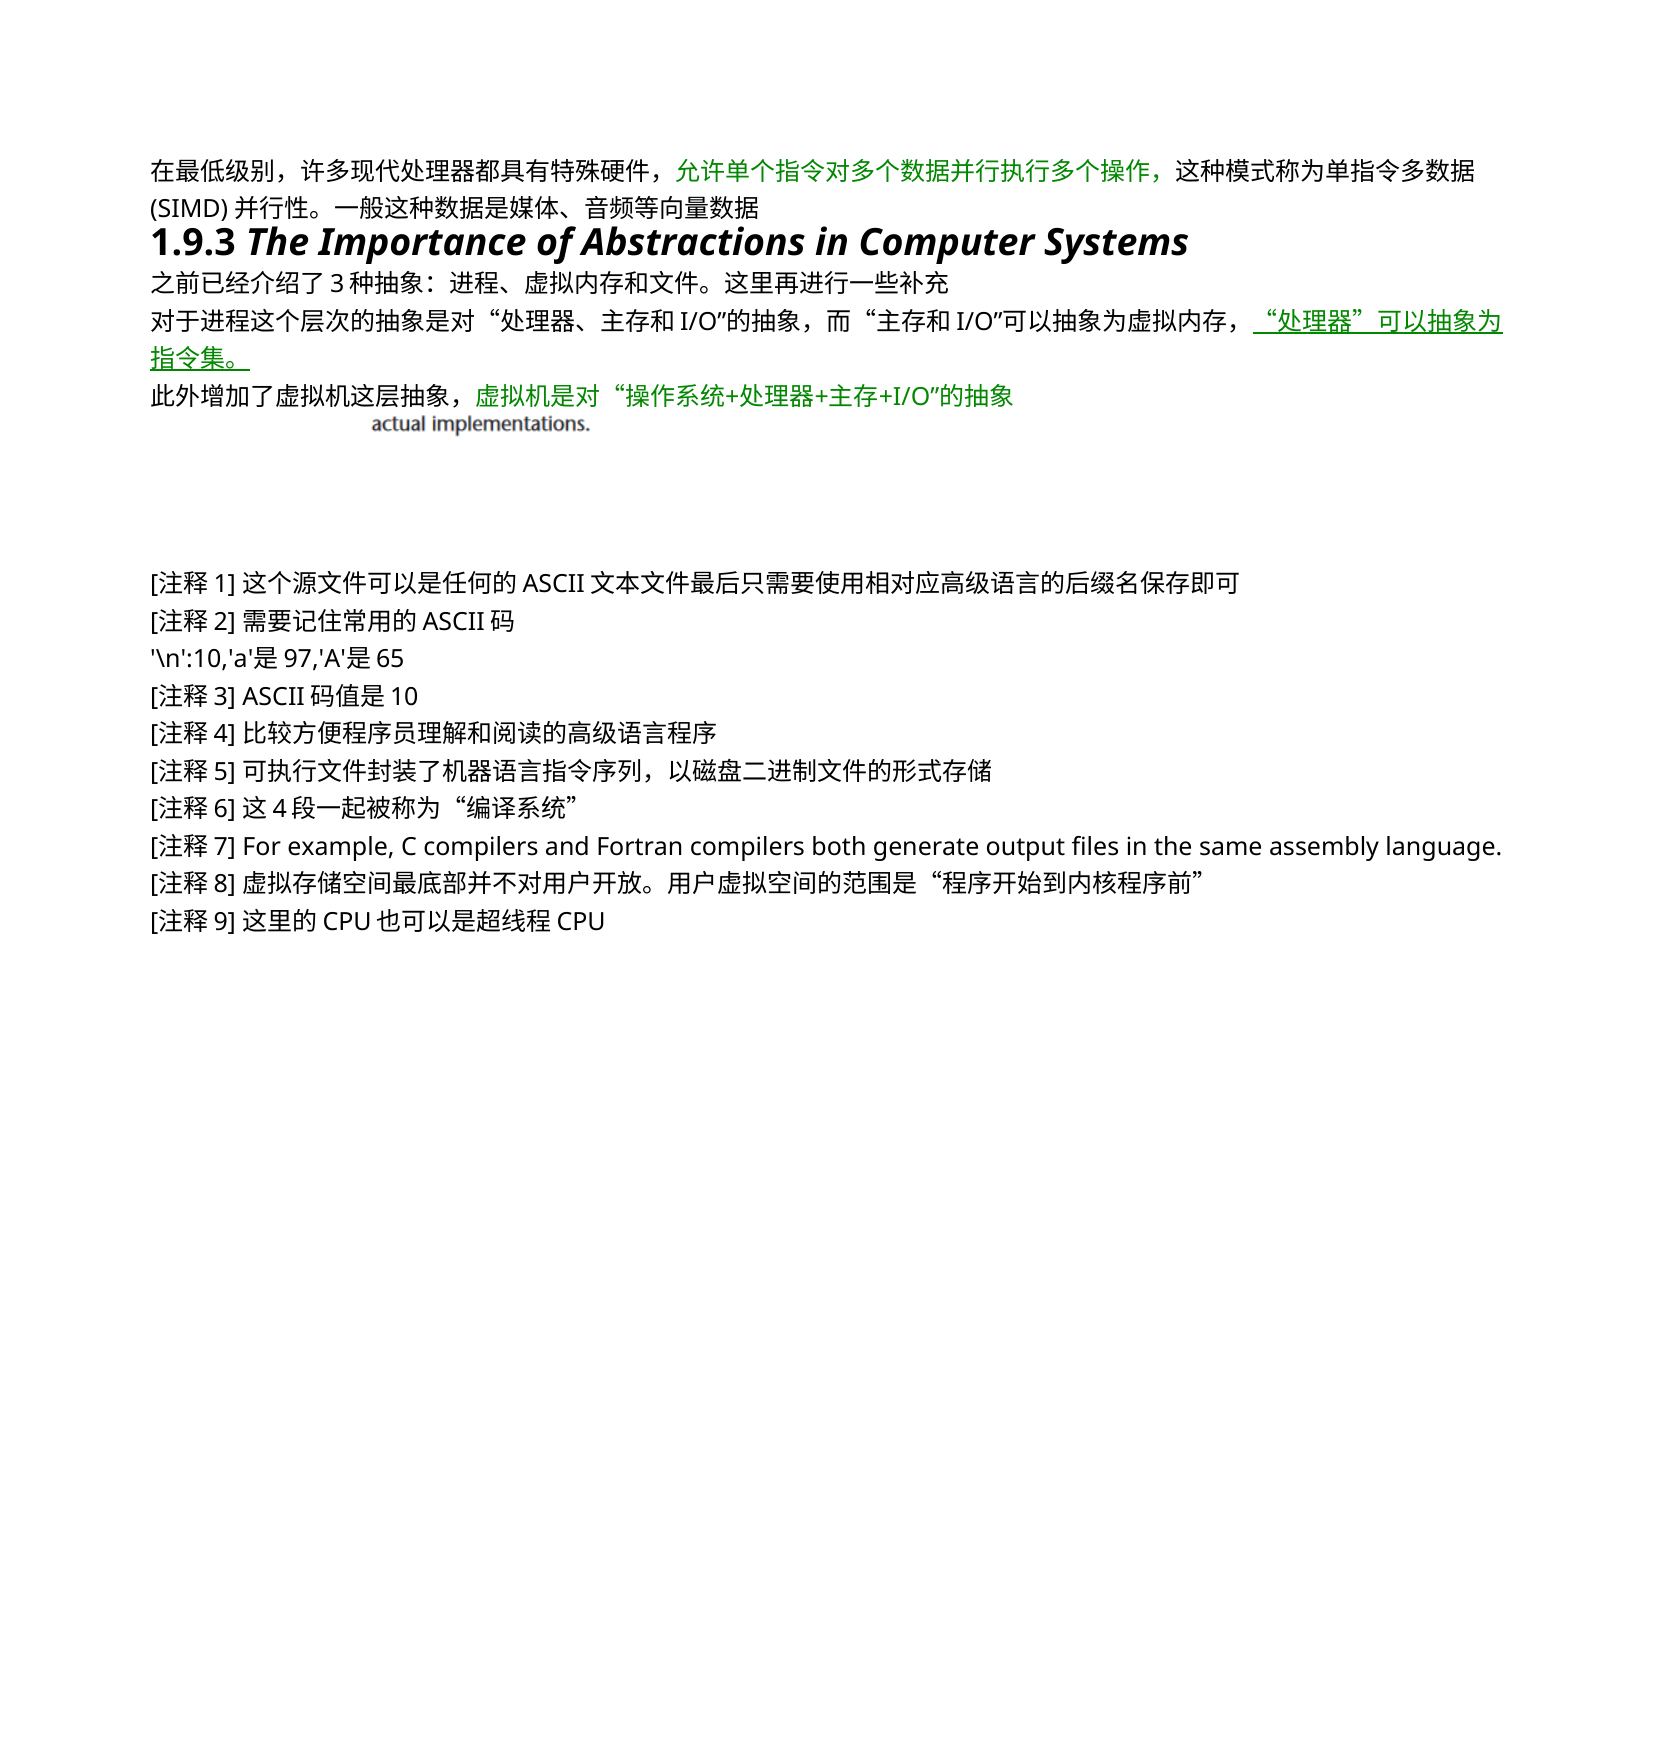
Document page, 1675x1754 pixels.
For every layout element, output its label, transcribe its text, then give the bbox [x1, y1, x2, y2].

text [注释9] 这里的CPU也可以是超线程CPU [150, 900, 1525, 937]
text 之前已经介绍了3种抽象：进程、虚拟内存和文件。这里再进行一些补充 [150, 262, 1525, 300]
text 在最低级别，许多现代处理器都具有特殊硬件，允许单个指令对多个数据并行执行多个操作，这种模式称为单指令多数据 (SIMD) 并行性。一般这种数据是媒体、音频等向量数据 [150, 150, 1525, 225]
text 此外增加了虚拟机这层抽象，虚拟机是对“操作系统+处理器+主存+I/O”的抽象 [150, 375, 1525, 412]
text [注释3] ASCII码值是10 [150, 675, 1525, 712]
text [注释6] 这4段一起被称为“编译系统” [150, 787, 1525, 825]
picture [358, 412, 1317, 443]
text [注释5] 可执行文件封装了机器语言指令序列，以磁盘二进制文件的形式存储 [150, 750, 1525, 787]
text [注释2] 需要记住常用的ASCII码 '\n':10,'a'是97,'A'是65 [150, 600, 1525, 675]
text [注释4] 比较方便程序员理解和阅读的高级语言程序 [150, 712, 1525, 750]
text 对于进程这个层次的抽象是对“处理器、主存和I/O”的抽象，而“主存和I/O”可以抽象为虚拟内存，“处理器”可以抽象为指令集。 [150, 300, 1525, 375]
subtitle 1.9.3 The Importance of Abstractions in Computer Systems [150, 225, 1525, 262]
text [注释1] 这个源文件可以是任何的ASCII文本文件最后只需要使用相对应高级语言的后缀名保存即可 [150, 562, 1525, 600]
text [注释8] 虚拟存储空间最底部并不对用户开放。用户虚拟空间的范围是“程序开始到内核程序前” [150, 862, 1525, 900]
text [注释7] For example, C compilers and Fortran compilers both generate output files in the same assembly language. [150, 825, 1525, 862]
